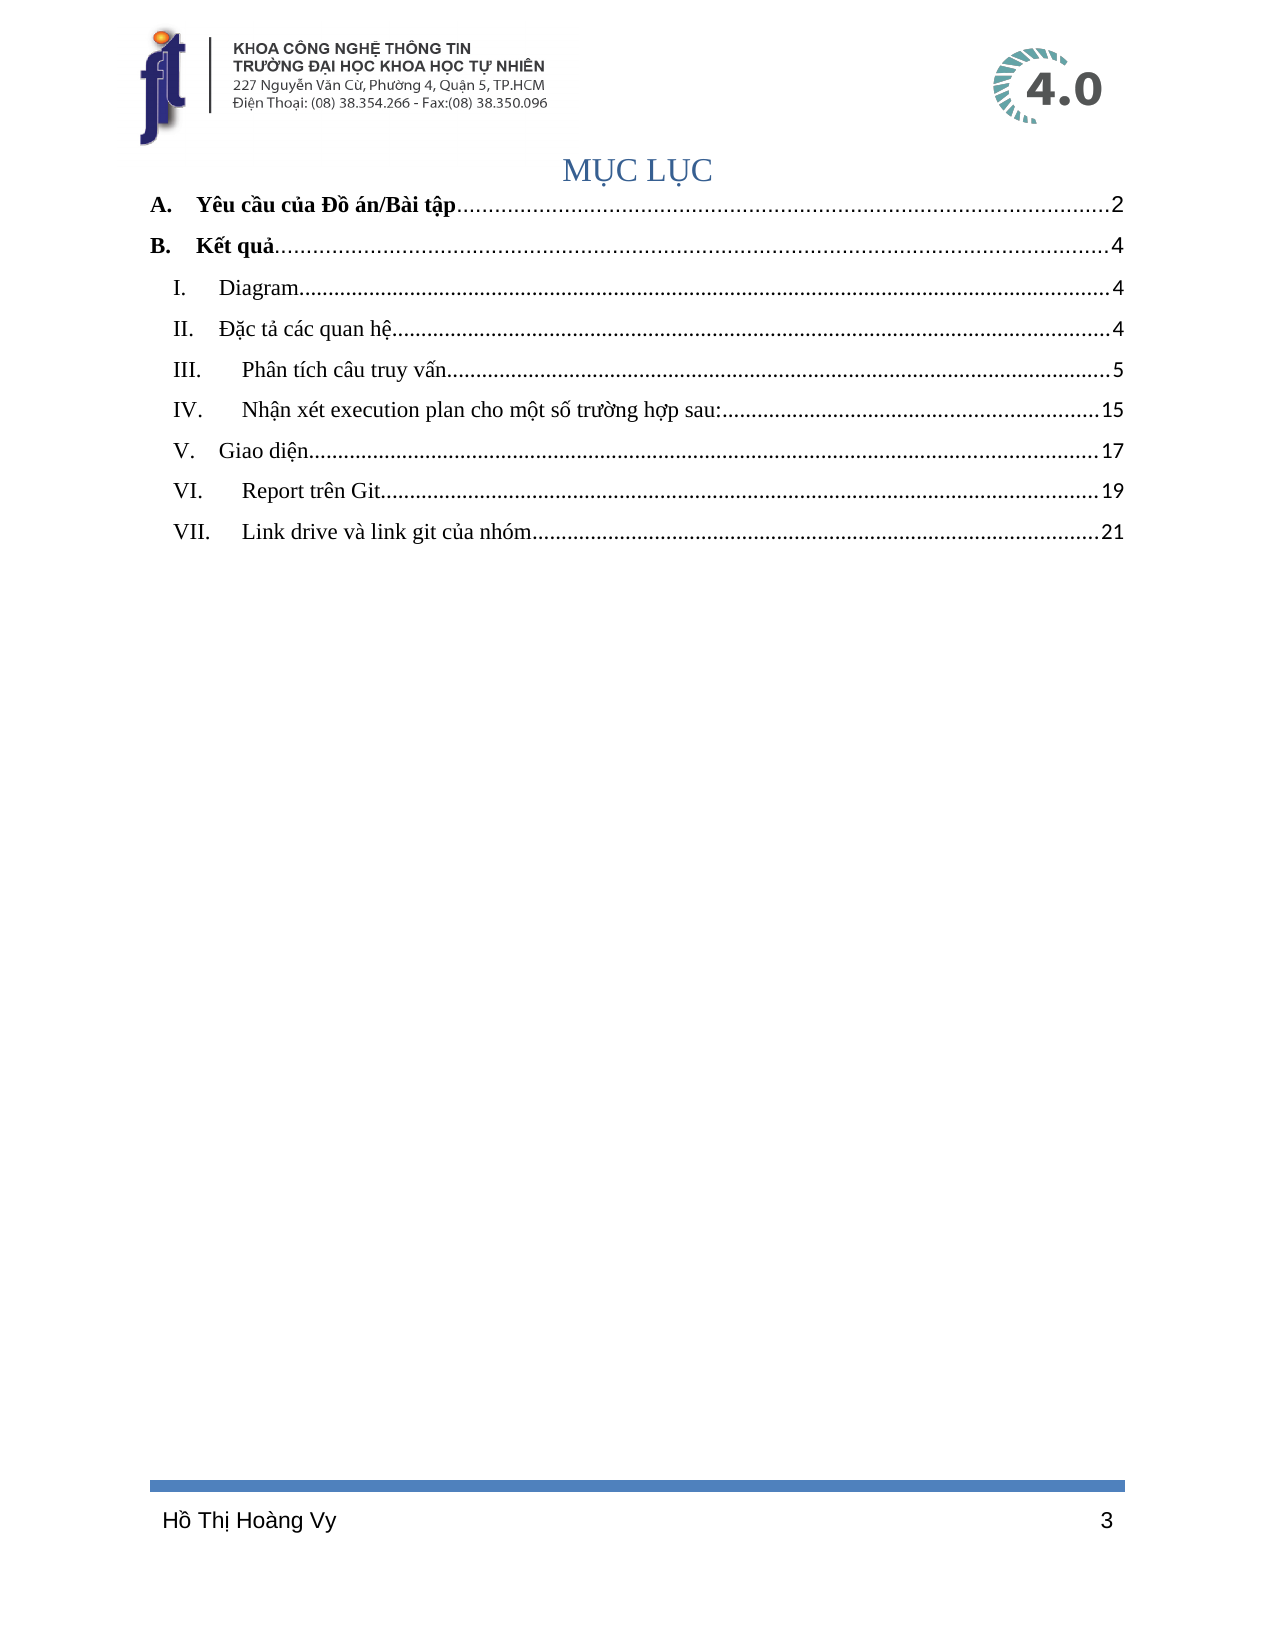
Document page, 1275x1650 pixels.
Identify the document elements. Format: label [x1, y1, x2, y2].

picture [985, 41, 1108, 127]
picture [117, 21, 580, 167]
